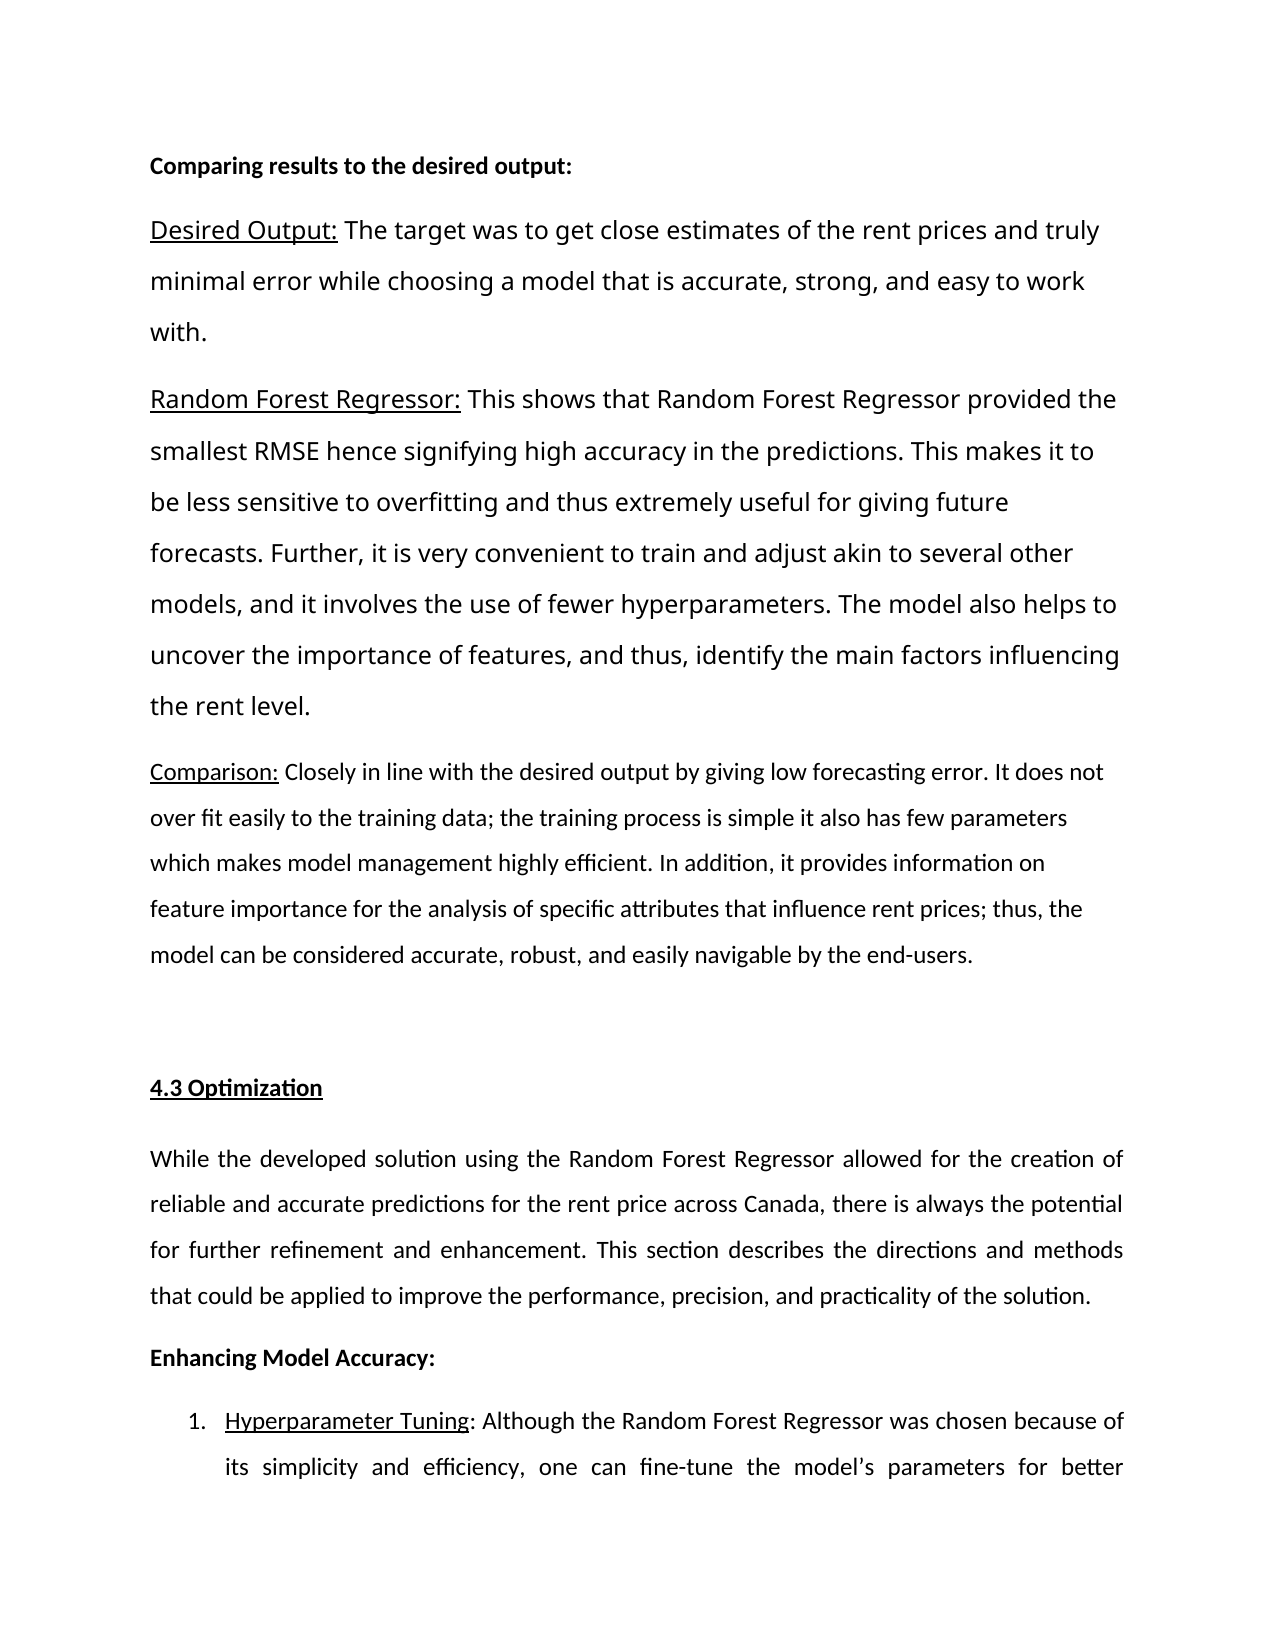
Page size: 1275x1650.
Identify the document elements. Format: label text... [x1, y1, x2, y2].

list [187, 1405, 1125, 1481]
text Desired Output: The target was to get close estimates of the rent prices and truly minimal error while choosing a model that is accurate, strong, and easy to work with. [150, 212, 1125, 348]
text 4.3 Optimization [150, 1072, 1125, 1103]
text Comparison: Closely in line with the desired output by giving low forecasting error. It does not over fit easily to the training data; the training process is simple it also has few parameters which makes model management highly efficient. In addition, it provides information on feature importance for the analysis of specific attributes that influence rent prices; thus, the model can be considered accurate, robust, and easily navigable by the end-users. [150, 756, 1125, 969]
text Random Forest Regressor: This shows that Random Forest Regressor provided the smallest RMSE hence signifying high accuracy in the predictions. This makes it to be less sensitive to overfitting and thus extremely useful for giving future forecasts. Further, it is very convenient to train and adjust akin to several other models, and it involves the use of fewer hyperparameters. The model also helps to uncover the importance of features, and thus, identify the main factors influencing the rent level. [150, 382, 1125, 722]
text Enhancing Model Accuracy: [150, 1342, 1125, 1373]
text Comparing results to the desired output: [150, 150, 1125, 181]
text While the developed solution using the Random Forest Regressor allowed for the creation of reliable and accurate predictions for the rent price across Canada, there is always the potential for further refinement and enhancement. This section describes the directions and methods that could be applied to improve the performance, precision, and practicality of the solution. [150, 1143, 1125, 1311]
